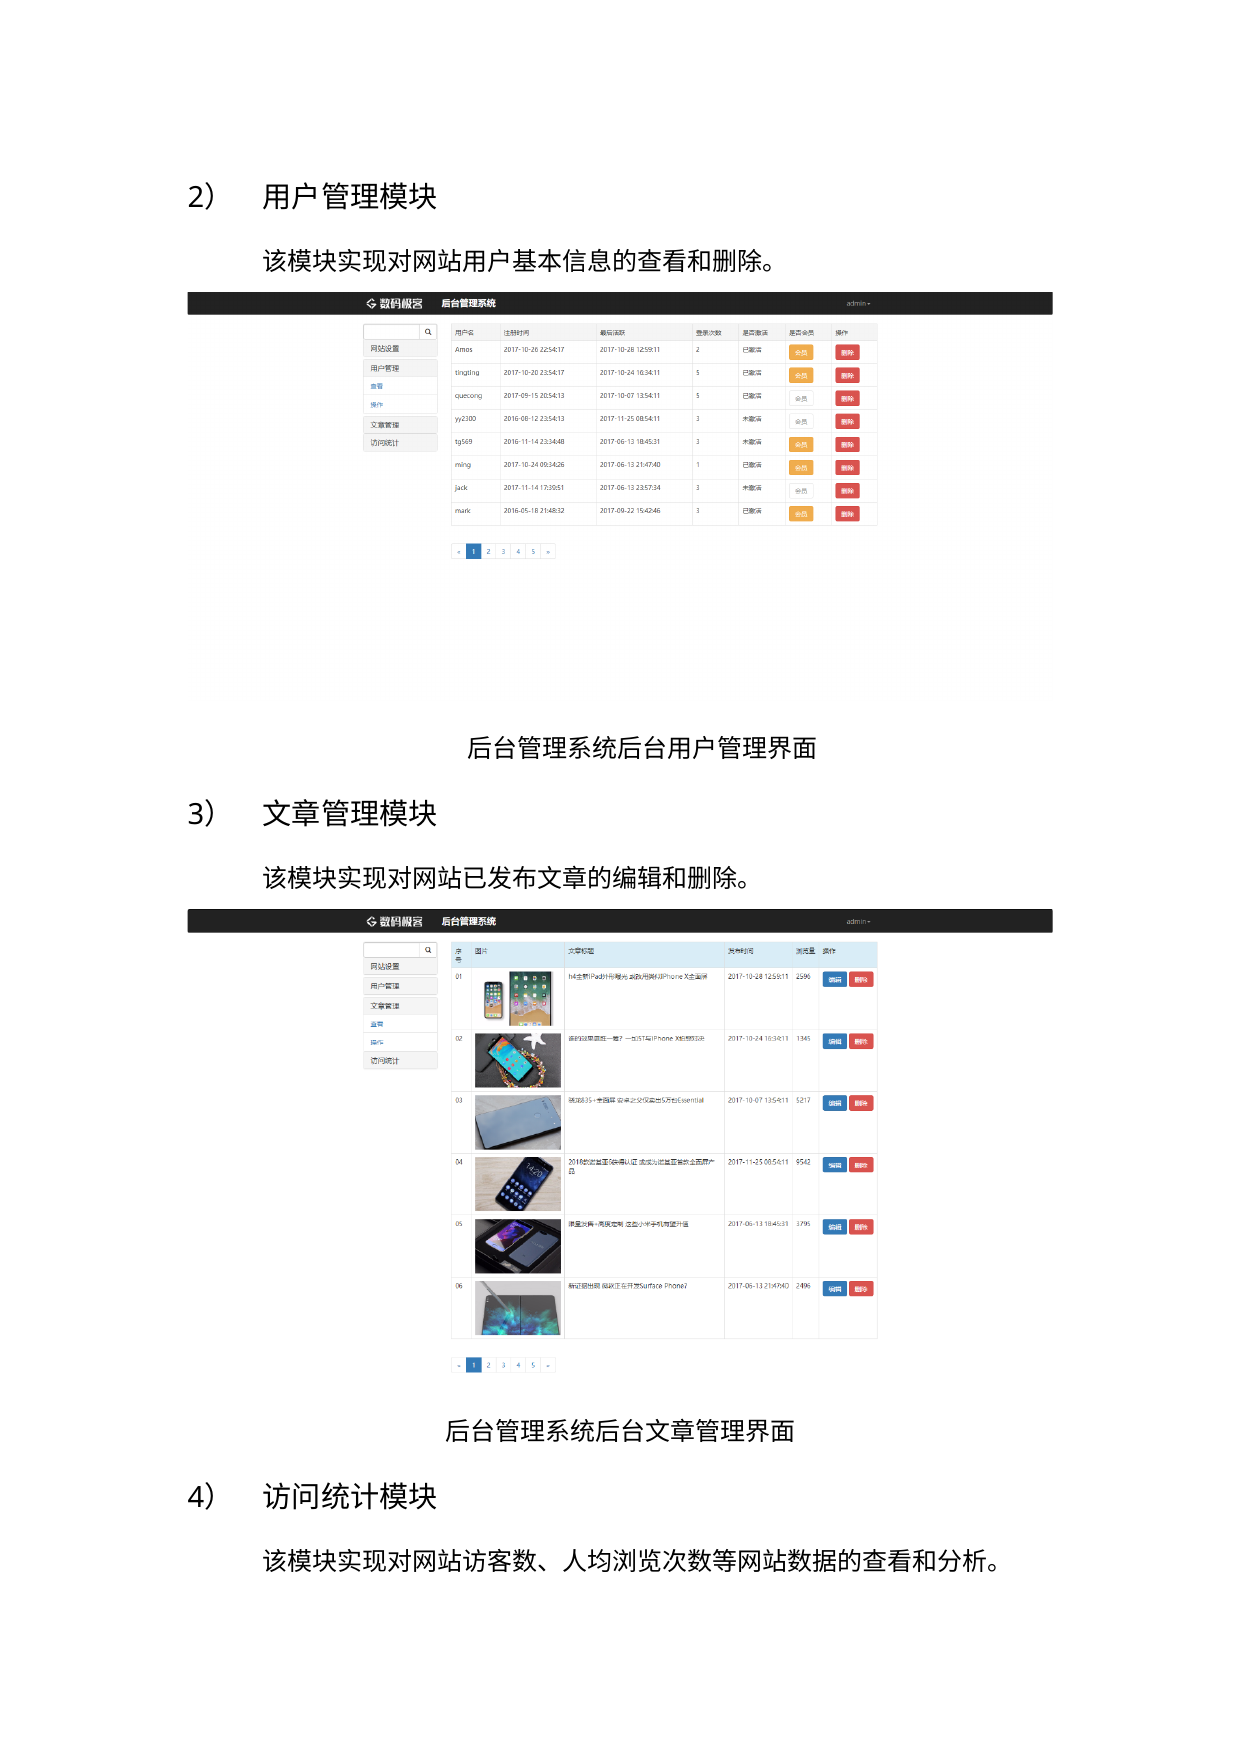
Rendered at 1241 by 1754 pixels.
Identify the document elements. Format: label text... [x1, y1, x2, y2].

picture [187, 292, 1053, 701]
picture [187, 909, 1053, 1383]
text 该模块实现对网站用户基本信息的查看和删除。 [262, 227, 1053, 292]
text 该模块实现对网站访客数、人均浏览次数等网站数据的查看和分析。 [262, 1527, 1053, 1592]
text 后台管理系统后台文章管理界面 [187, 1397, 1053, 1462]
list 用户管理模块 [187, 162, 1053, 227]
list 文章管理模块 [187, 779, 1053, 844]
text 该模块实现对网站已发布文章的编辑和删除。 [262, 844, 1053, 909]
list 访问统计模块 [187, 1462, 1053, 1527]
text 后台管理系统后台用户管理界面 [187, 714, 1053, 779]
